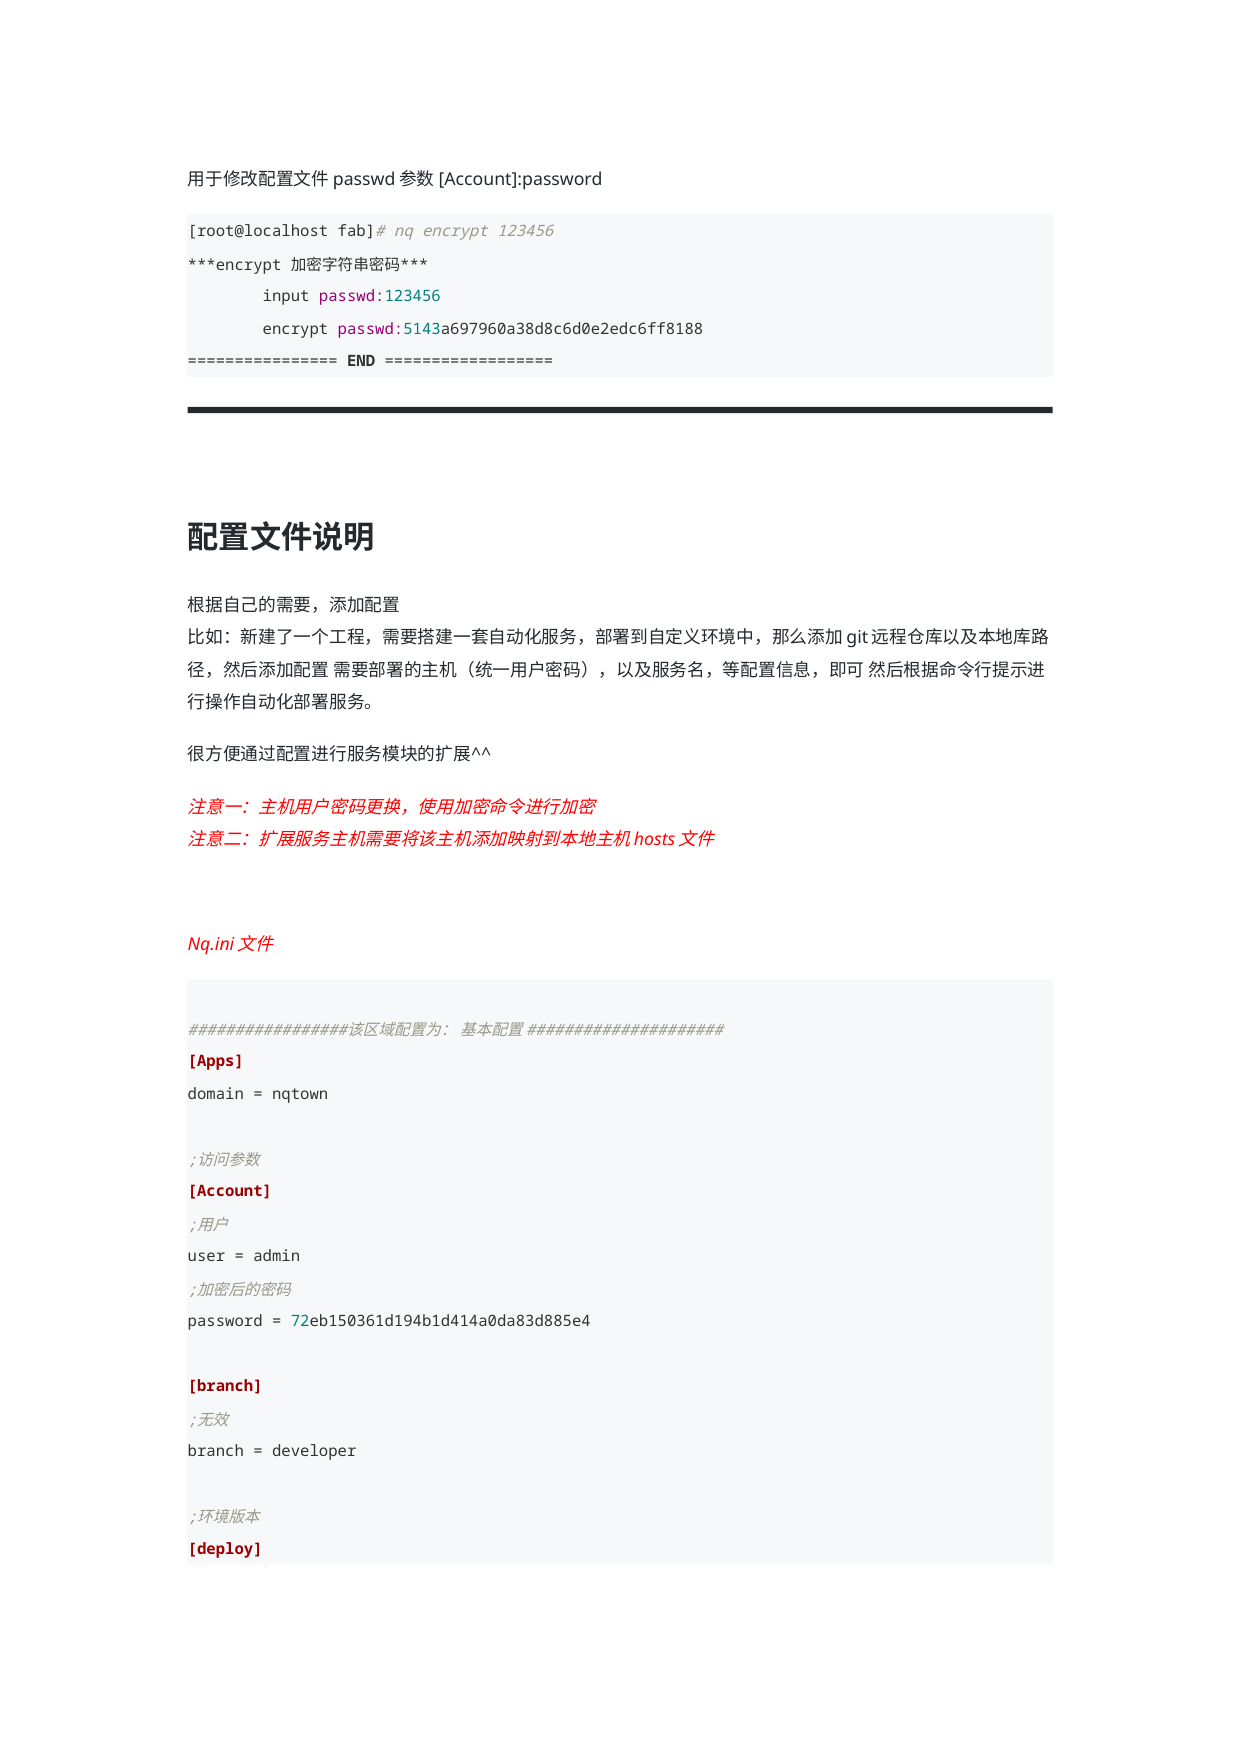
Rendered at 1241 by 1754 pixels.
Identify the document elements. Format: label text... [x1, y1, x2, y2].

text [root@localhost fab]# nq encrypt 123456 [187, 214, 1053, 247]
text ;加密后的密码 [187, 1272, 1053, 1304]
text ================ END ================== [187, 344, 1053, 377]
text 根据自己的需要，添加配置 比如：新建了一个工程，需要搭建一套自动化服务，部署到自定义环境中，那么添加git远程仓库以及本地库路径，然后添加配置 需要部署的主机（统一用户密码），以及服务名，等配置信息，即可 然后根据命令行提示进行操作自动化部署服务。 [187, 587, 1053, 717]
text ***encrypt 加密字符串密码*** [187, 247, 1053, 279]
text [branch] [187, 1369, 1053, 1402]
text input passwd:123456 [187, 279, 1053, 312]
text 注意一：主机用户密码更换，使用加密命令进行加密 注意二：扩展服务主机需要将该主机添加映射到本地主机hosts文件 [187, 789, 1053, 854]
text ;访问参数 [187, 1142, 1053, 1174]
text ;无效 [187, 1402, 1053, 1434]
text 用于修改配置文件passwd参数 [Account]:password [187, 162, 1053, 194]
text password = 72eb150361d194b1d414a0da83d885e4 [187, 1304, 1053, 1337]
text 很方便通过配置进行服务模块的扩展^^ [187, 737, 1053, 769]
text [Account] [187, 1174, 1053, 1207]
text branch = developer [187, 1434, 1053, 1467]
text 配置文件说明 [187, 502, 1053, 567]
text domain = nqtown [187, 1077, 1053, 1109]
text [Apps] [187, 1044, 1053, 1077]
text user = admin [187, 1239, 1053, 1272]
text encrypt passwd:5143a697960a38d8c6d0e2edc6ff8188 [187, 312, 1053, 344]
text Nq.ini文件 [187, 927, 1053, 959]
text ;用户 [187, 1207, 1053, 1239]
text ;环境版本 [187, 1499, 1053, 1532]
text [deploy] [187, 1532, 1053, 1564]
text #################该区域配置为： 基本配置 ##################### [187, 1012, 1053, 1044]
